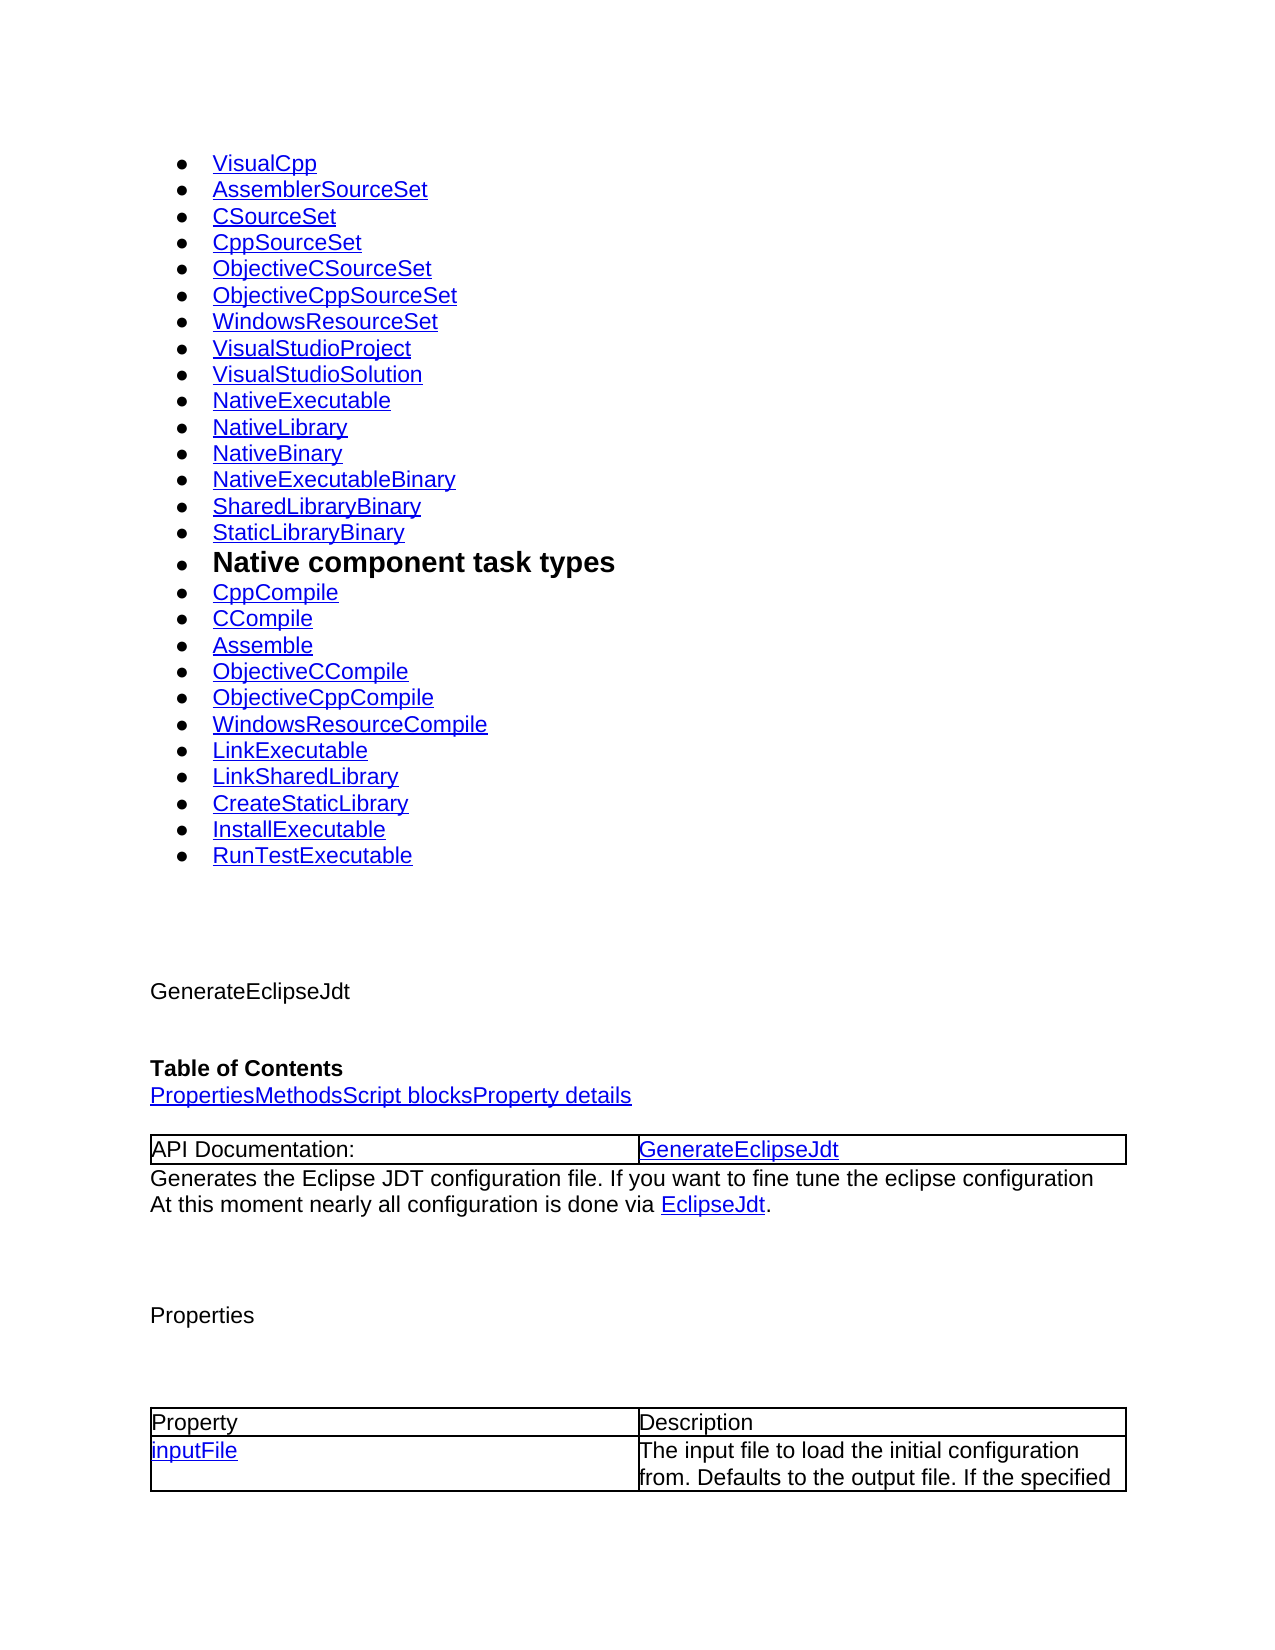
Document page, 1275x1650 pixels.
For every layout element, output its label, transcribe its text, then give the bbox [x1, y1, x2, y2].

list NativeLibrary [175, 413, 1125, 440]
list NativeExecutable [175, 387, 1125, 413]
list RunTestExecutable [175, 842, 1125, 869]
list VisualStudioProject [175, 334, 1125, 361]
list ObjectiveCCompile [175, 658, 1125, 684]
list VisualCpp [175, 150, 1125, 176]
list AssemblerSourceSet [175, 176, 1125, 203]
list LinkSharedLibrary [175, 763, 1125, 790]
list Assemble [175, 632, 1125, 658]
list NativeBinary [175, 440, 1125, 466]
list WindowsResourceSet [175, 308, 1125, 334]
text Table of Contents [150, 1055, 1125, 1082]
list ObjectiveCSourceSet [175, 255, 1125, 282]
list SharedLibraryBinary [175, 493, 1125, 519]
list CppCompile [175, 579, 1125, 605]
list CppSourceSet [175, 229, 1125, 255]
list WindowsResourceCompile [175, 711, 1125, 737]
list LinkExecutable [175, 737, 1125, 763]
list InstallExecutable [175, 816, 1125, 842]
text PropertiesMethodsScript blocksProperty details [150, 1082, 1125, 1108]
text Generates the Eclipse JDT configuration file. If you want to fine tune the eclipse configuration [150, 1165, 1125, 1191]
table_header GenerateEclipseJdt [640, 1136, 1125, 1163]
list CCompile [175, 605, 1125, 632]
text Properties [150, 1302, 1125, 1329]
text GenerateEclipseJdt [150, 978, 1125, 1004]
list VisualStudioSolution [175, 361, 1125, 387]
list StaticLibraryBinary [175, 519, 1125, 545]
table_header Description [640, 1409, 1125, 1435]
table_header Property [152, 1409, 638, 1435]
list ObjectiveCppCompile [175, 684, 1125, 711]
table_cell inputFile [152, 1437, 638, 1490]
list ObjectiveCppSourceSet [175, 282, 1125, 308]
list CreateStaticLibrary [175, 790, 1125, 816]
table_header API Documentation: [152, 1136, 638, 1163]
list NativeExecutableBinary [175, 466, 1125, 493]
list CSourceSet [175, 203, 1125, 229]
subtitle Native component task types [175, 545, 1125, 579]
text At this moment nearly all configuration is done via EclipseJdt. [150, 1191, 1125, 1218]
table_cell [640, 1437, 1125, 1490]
